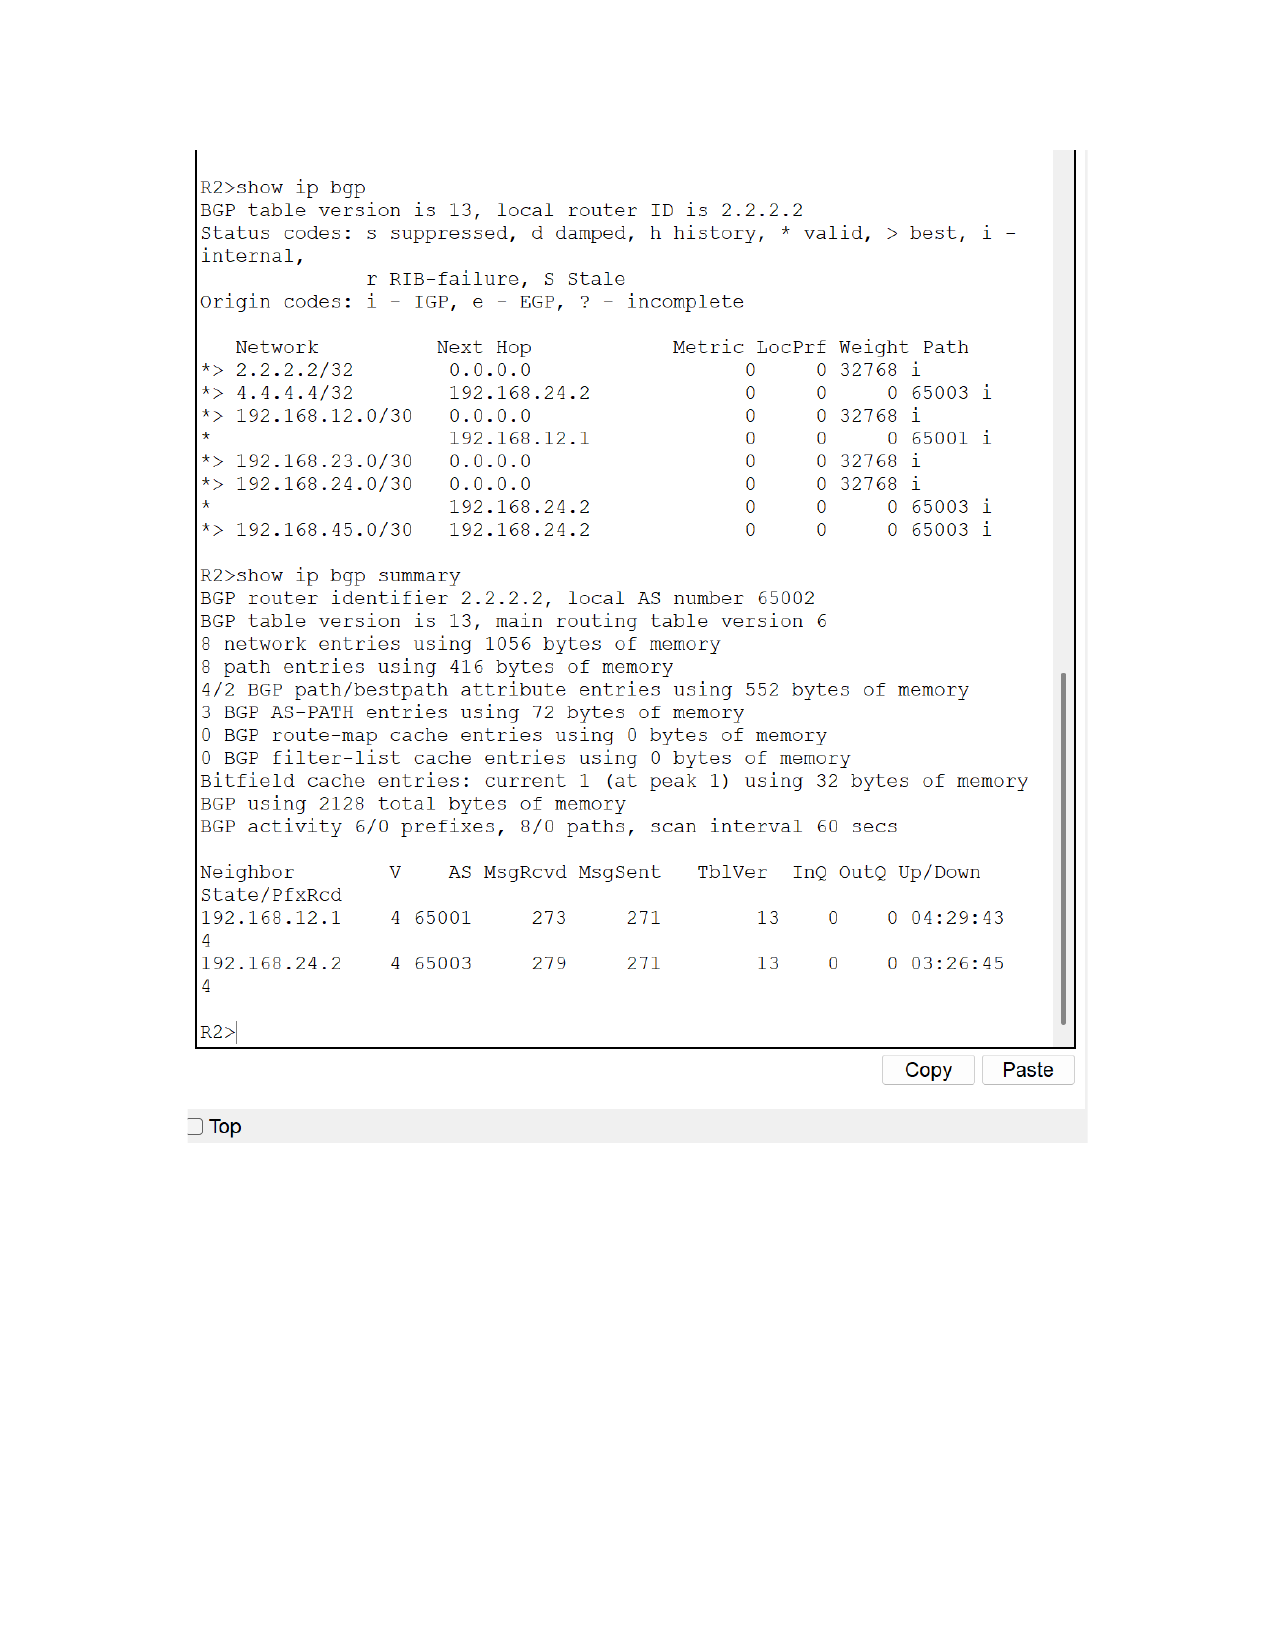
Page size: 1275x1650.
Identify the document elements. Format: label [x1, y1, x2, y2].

picture [187, 150, 1088, 1143]
